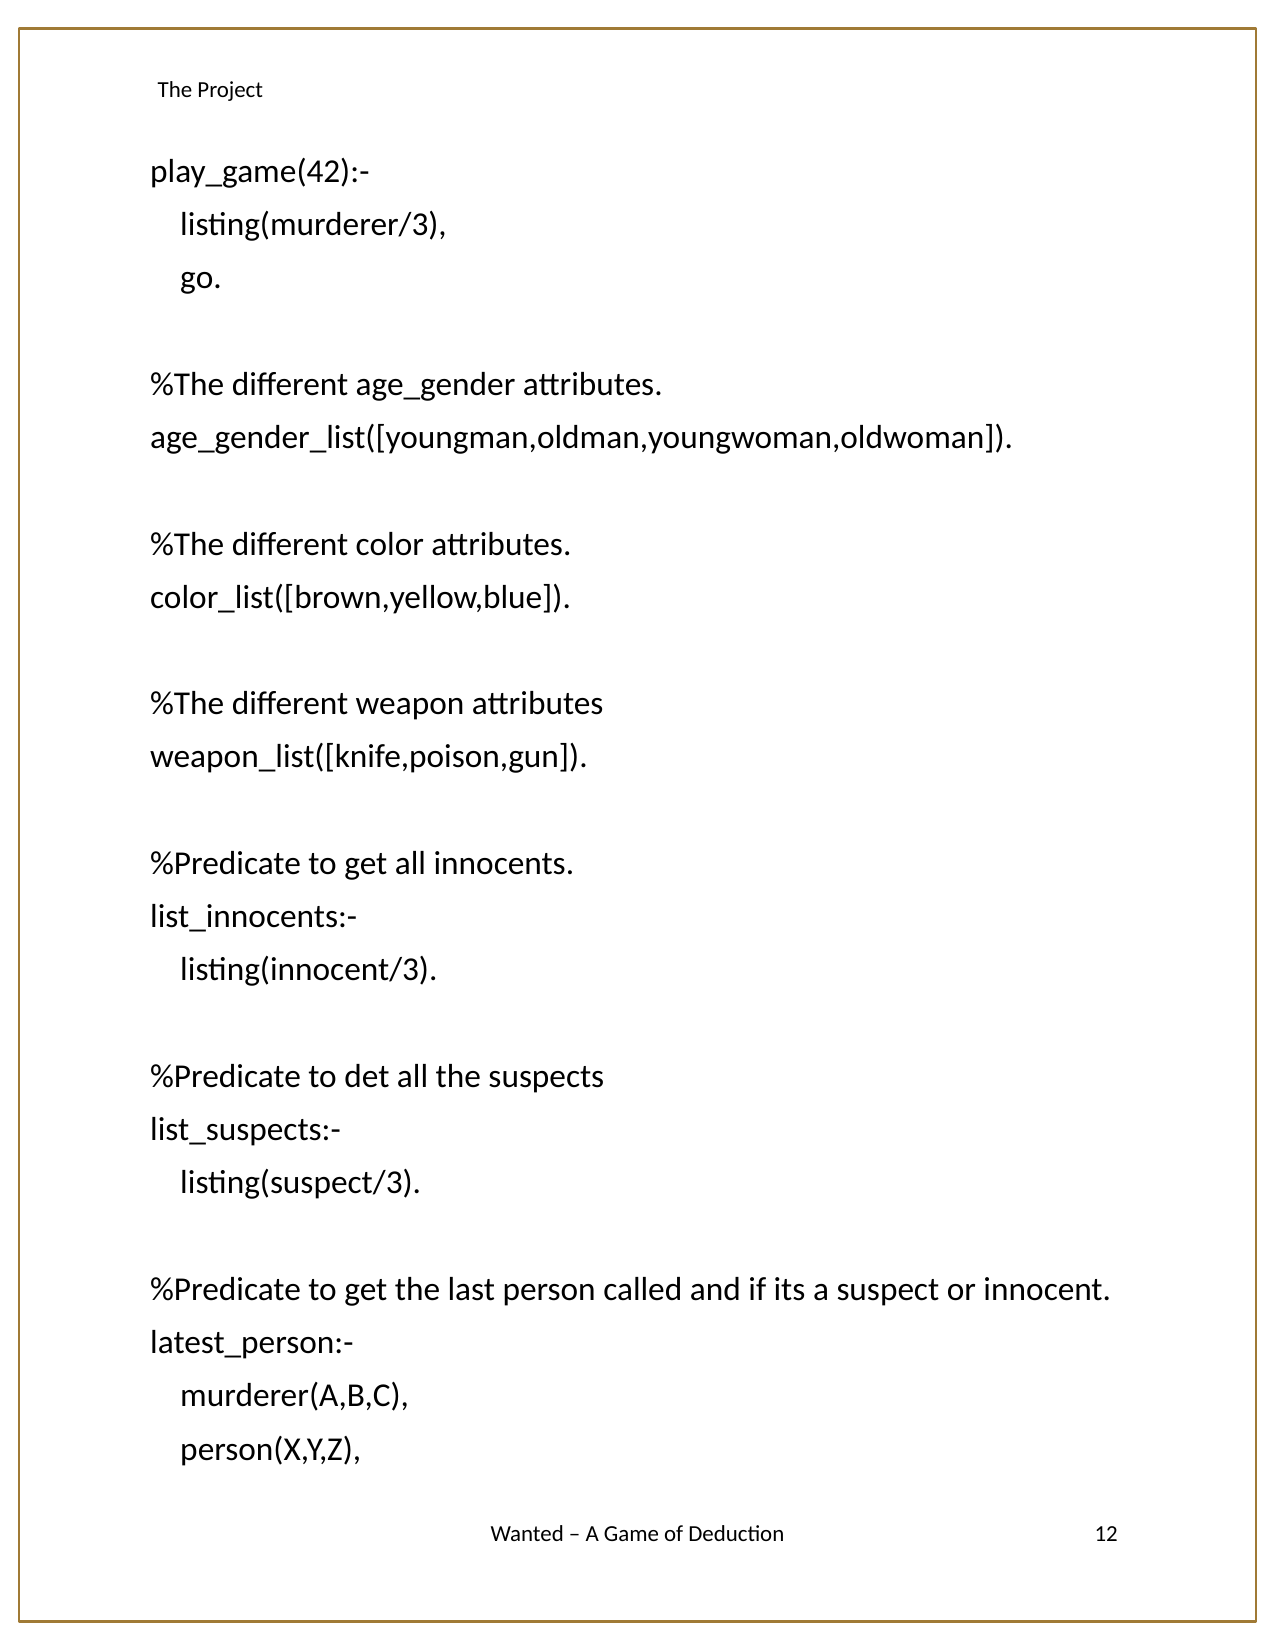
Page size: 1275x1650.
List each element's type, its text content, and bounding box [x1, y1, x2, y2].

text go. [150, 256, 1117, 297]
text list_suspects:- [150, 1108, 1117, 1149]
text weapon_list([knife,poison,gun]). [150, 736, 1117, 776]
text %The different age_gender attributes. [150, 363, 1117, 404]
text %Predicate to det all the suspects [150, 1055, 1117, 1096]
text listing(suspect/3). [150, 1161, 1117, 1202]
text list_innocents:- [150, 895, 1117, 936]
text person(X,Y,Z), [150, 1427, 1117, 1468]
text color_list([brown,yellow,blue]). [150, 576, 1117, 617]
text latest_person:- [150, 1321, 1117, 1362]
text %The different weapon attributes [150, 682, 1117, 723]
text %Predicate to get all innocents. [150, 842, 1117, 883]
text age_gender_list([youngman,oldman,youngwoman,oldwoman]). [150, 416, 1117, 457]
text play_game(42):- [150, 150, 1117, 191]
text %The different color attributes. [150, 523, 1117, 563]
text murderer(A,B,C), [150, 1374, 1117, 1415]
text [150, 1268, 1117, 1308]
text listing(innocent/3). [150, 948, 1117, 989]
text listing(murderer/3), [150, 203, 1117, 244]
